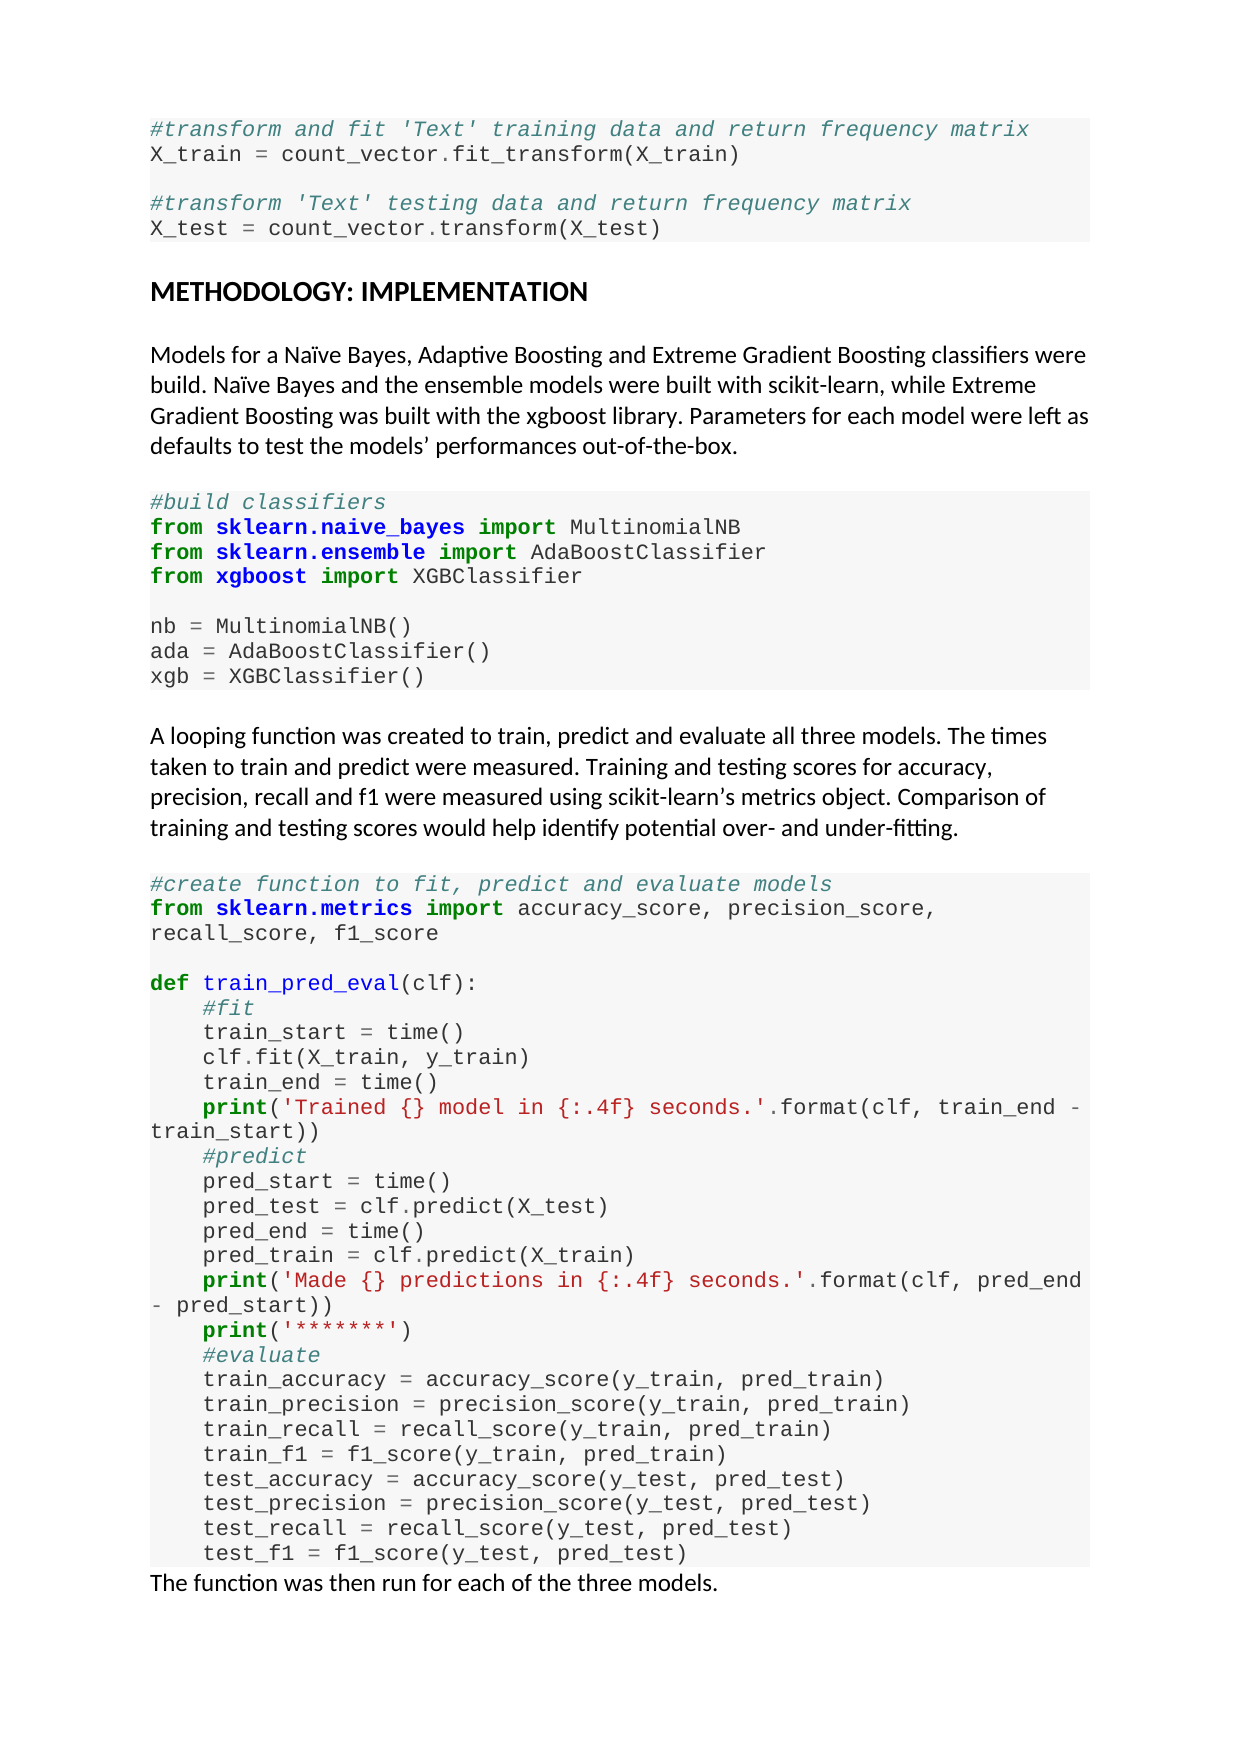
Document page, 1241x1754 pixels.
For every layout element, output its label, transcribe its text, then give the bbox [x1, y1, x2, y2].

text Models for a Naïve Bayes, Adaptive Boosting and Extreme Gradient Boosting classifiers were build. Naïve Bayes and the ensemble models were built with scikit-learn, while Extreme Gradient Boosting was built with the xgboost library. Parameters for each model were left as defaults to test the models’ performances out-of-the-box. [150, 339, 1090, 461]
text #fit [150, 997, 1090, 1022]
text #create function to fit, predict and evaluate models [150, 873, 1090, 898]
text train_f1 = f1_score(y_train, pred_train) [150, 1443, 1090, 1468]
text train_recall = recall_score(y_train, pred_train) [150, 1418, 1090, 1443]
text #predict [150, 1146, 1090, 1170]
text A looping function was created to train, predict and evaluate all three models. The times taken to train and predict were measured. Training and testing scores for accuracy, precision, recall and f1 were measured using scikit-learn’s metrics object. Comparison of training and testing scores would help identify potential over- and under-fitting. [150, 720, 1090, 842]
text from sklearn.naive_bayes import MultinomialNB [150, 516, 1090, 541]
text #transform 'Text' testing data and return frequency matrix [150, 192, 1090, 217]
text #transform and fit 'Text' training data and return frequency matrix [150, 118, 1090, 143]
text from xgboost import XGBClassifier [150, 566, 1090, 591]
text test_precision = precision_score(y_test, pred_test) [150, 1493, 1090, 1517]
text from sklearn.ensemble import AdaBoostClassifier [150, 541, 1090, 566]
text xgb = XGBClassifier() [150, 665, 1090, 690]
text train_start = time() [150, 1022, 1090, 1046]
text nb = MultinomialNB() [150, 615, 1090, 640]
text train_end = time() [150, 1071, 1090, 1096]
text from sklearn.metrics import accuracy_score, precision_score, recall_score, f1_score [150, 898, 1090, 947]
text X_test = count_vector.transform(X_test) [150, 217, 1090, 242]
text print('*******') [150, 1319, 1090, 1344]
text X_train = count_vector.fit_transform(X_train) [150, 143, 1090, 168]
text test_f1 = f1_score(y_test, pred_test) [150, 1542, 1090, 1567]
text test_accuracy = accuracy_score(y_test, pred_test) [150, 1468, 1090, 1493]
text test_recall = recall_score(y_test, pred_test) [150, 1517, 1090, 1542]
text pred_test = clf.predict(X_test) [150, 1195, 1090, 1220]
text METHODOLOGY: IMPLEMENTATION [150, 273, 1090, 308]
text print('Made {} predictions in {:.4f} seconds.'.format(clf, pred_end - pred_start)) [150, 1269, 1090, 1319]
text train_precision = precision_score(y_train, pred_train) [150, 1393, 1090, 1418]
text pred_end = time() [150, 1220, 1090, 1245]
text pred_train = clf.predict(X_train) [150, 1245, 1090, 1269]
text The function was then run for each of the three models. [150, 1567, 1090, 1597]
text pred_start = time() [150, 1170, 1090, 1195]
text #build classifiers [150, 491, 1090, 516]
text def train_pred_eval(clf): [150, 972, 1090, 997]
text #evaluate [150, 1344, 1090, 1369]
text clf.fit(X_train, y_train) [150, 1046, 1090, 1071]
text train_accuracy = accuracy_score(y_train, pred_train) [150, 1369, 1090, 1393]
text print('Trained {} model in {:.4f} seconds.'.format(clf, train_end - train_start)) [150, 1096, 1090, 1146]
text ada = AdaBoostClassifier() [150, 640, 1090, 665]
